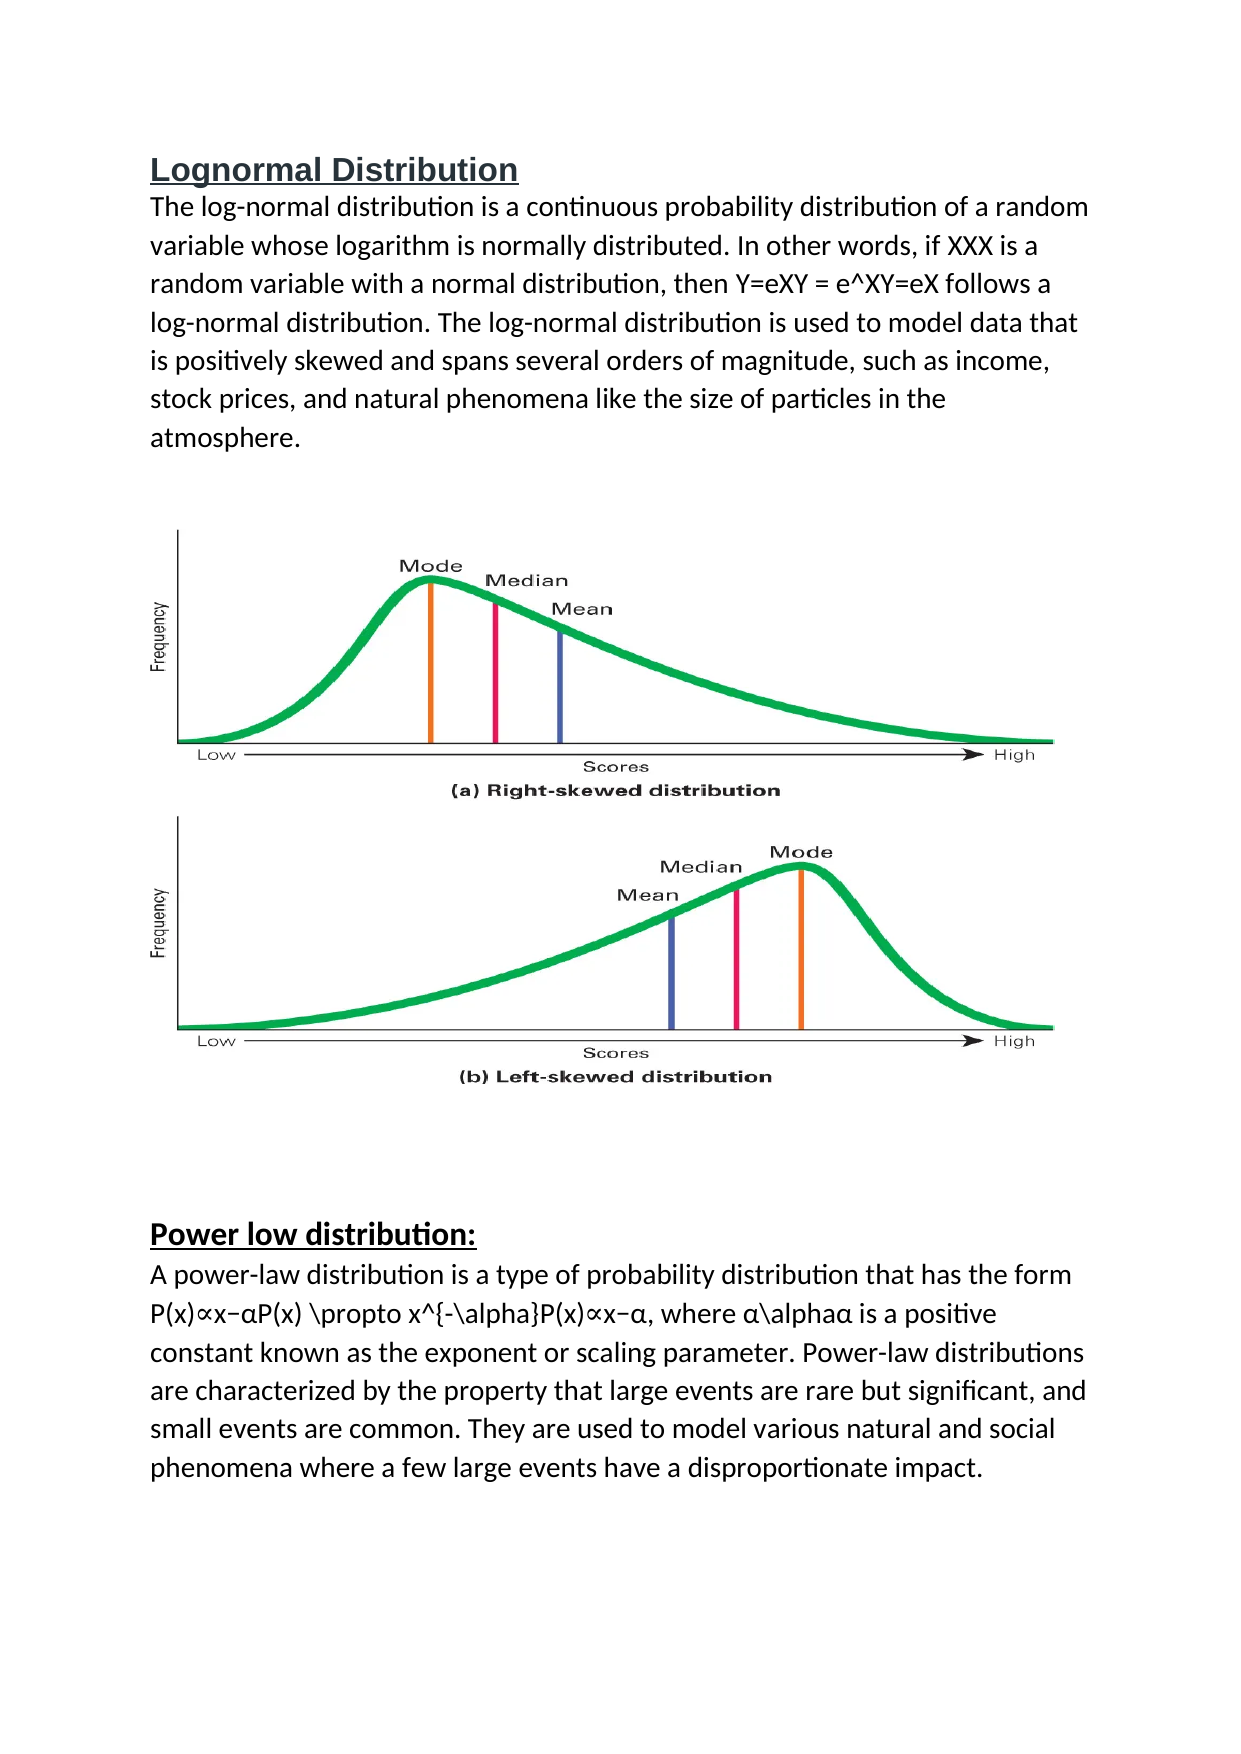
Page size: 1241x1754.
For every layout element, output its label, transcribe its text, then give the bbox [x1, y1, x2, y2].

picture [155, 150, 985, 628]
subtitle Lognormal Distribution [150, 693, 1090, 732]
text The log-normal distribution is a continuous probability distribution of a random variable whose logarithm is normally distributed. In other words, if XXX is a random variable with a normal distribution, then Y=eXY = e^XY=eX follows a log-normal distribution. The log-normal distribution is used to model data that is positively skewed and spans several orders of magnitude, such as income, stock prices, and natural phenomena like the size of particles in the atmosphere. [150, 732, 1090, 998]
